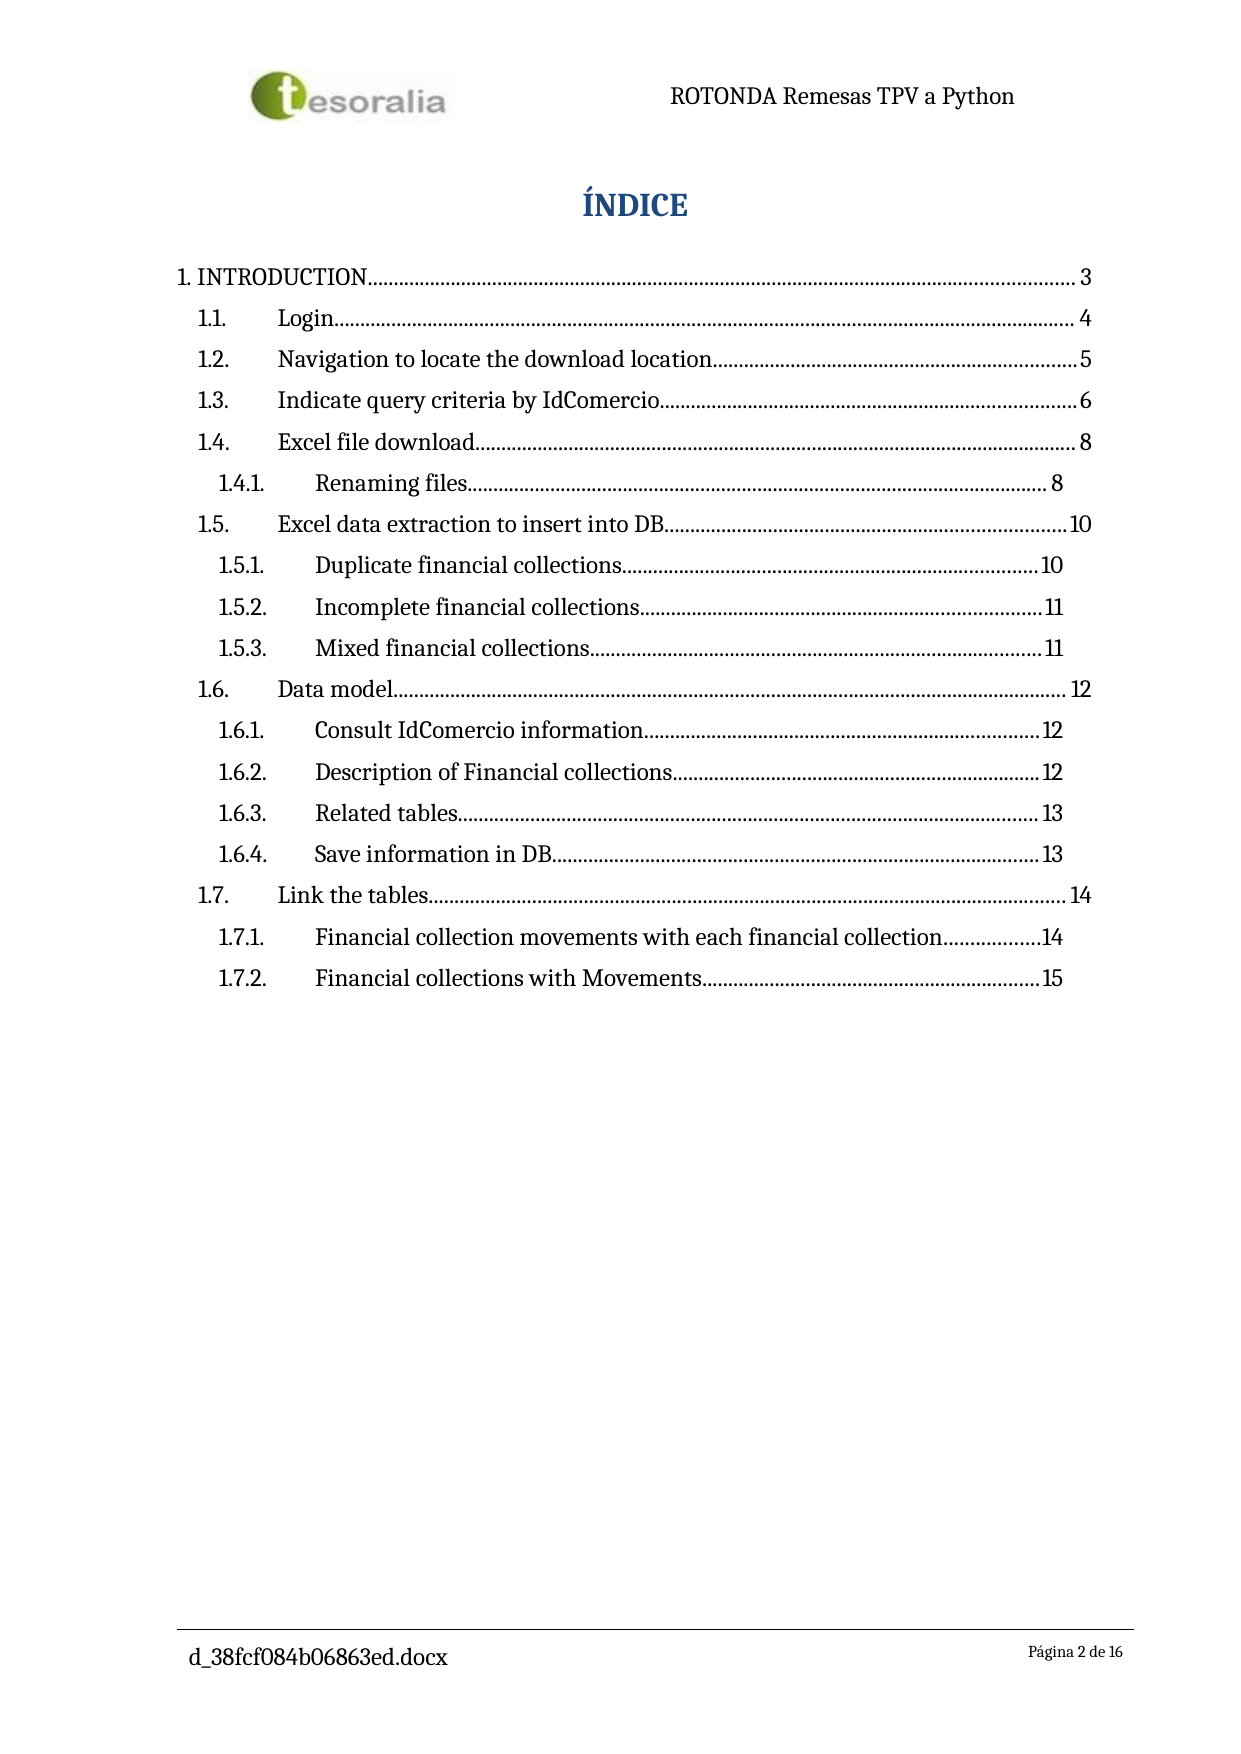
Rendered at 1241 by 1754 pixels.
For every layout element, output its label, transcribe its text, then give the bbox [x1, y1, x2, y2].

text 1.5.2. Incomplete financial collections 11 [219, 592, 1093, 621]
text 1.6.2. Description of Financial collections 12 [219, 757, 1093, 786]
text 1.7.1. Financial collection movements with each financial collection 14 [219, 922, 1093, 951]
text 1.5.3. Mixed financial collections 11 [219, 634, 1093, 662]
text 1.7. Link the tables 14 [198, 881, 1093, 910]
text 1.2. Navigation to locate the download location 5 [198, 345, 1093, 374]
text 1.6.4. Save information in DB 13 [219, 840, 1093, 869]
text 1. INTRODUCTION 3 [177, 262, 1093, 291]
text 1.5.1. Duplicate financial collections 10 [219, 551, 1093, 580]
text 1.6.1. Consult IdComercio information 12 [219, 716, 1093, 745]
text 1.7.2. Financial collections with Movements 15 [219, 964, 1093, 992]
text 1.6.3. Related tables 13 [219, 799, 1093, 827]
text 1.4. Excel file download 8 [198, 427, 1093, 456]
text 1.5. Excel data extraction to insert into DB 10 [198, 510, 1093, 539]
text 1.4.1. Renaming files 8 [219, 469, 1093, 497]
text 1.3. Indicate query criteria by IdComercio 6 [198, 386, 1093, 415]
text 1.6. Data model 12 [198, 675, 1093, 704]
text 1.1. Login 4 [198, 304, 1093, 332]
picture [248, 69, 453, 122]
text ÍNDICE [177, 187, 1093, 225]
